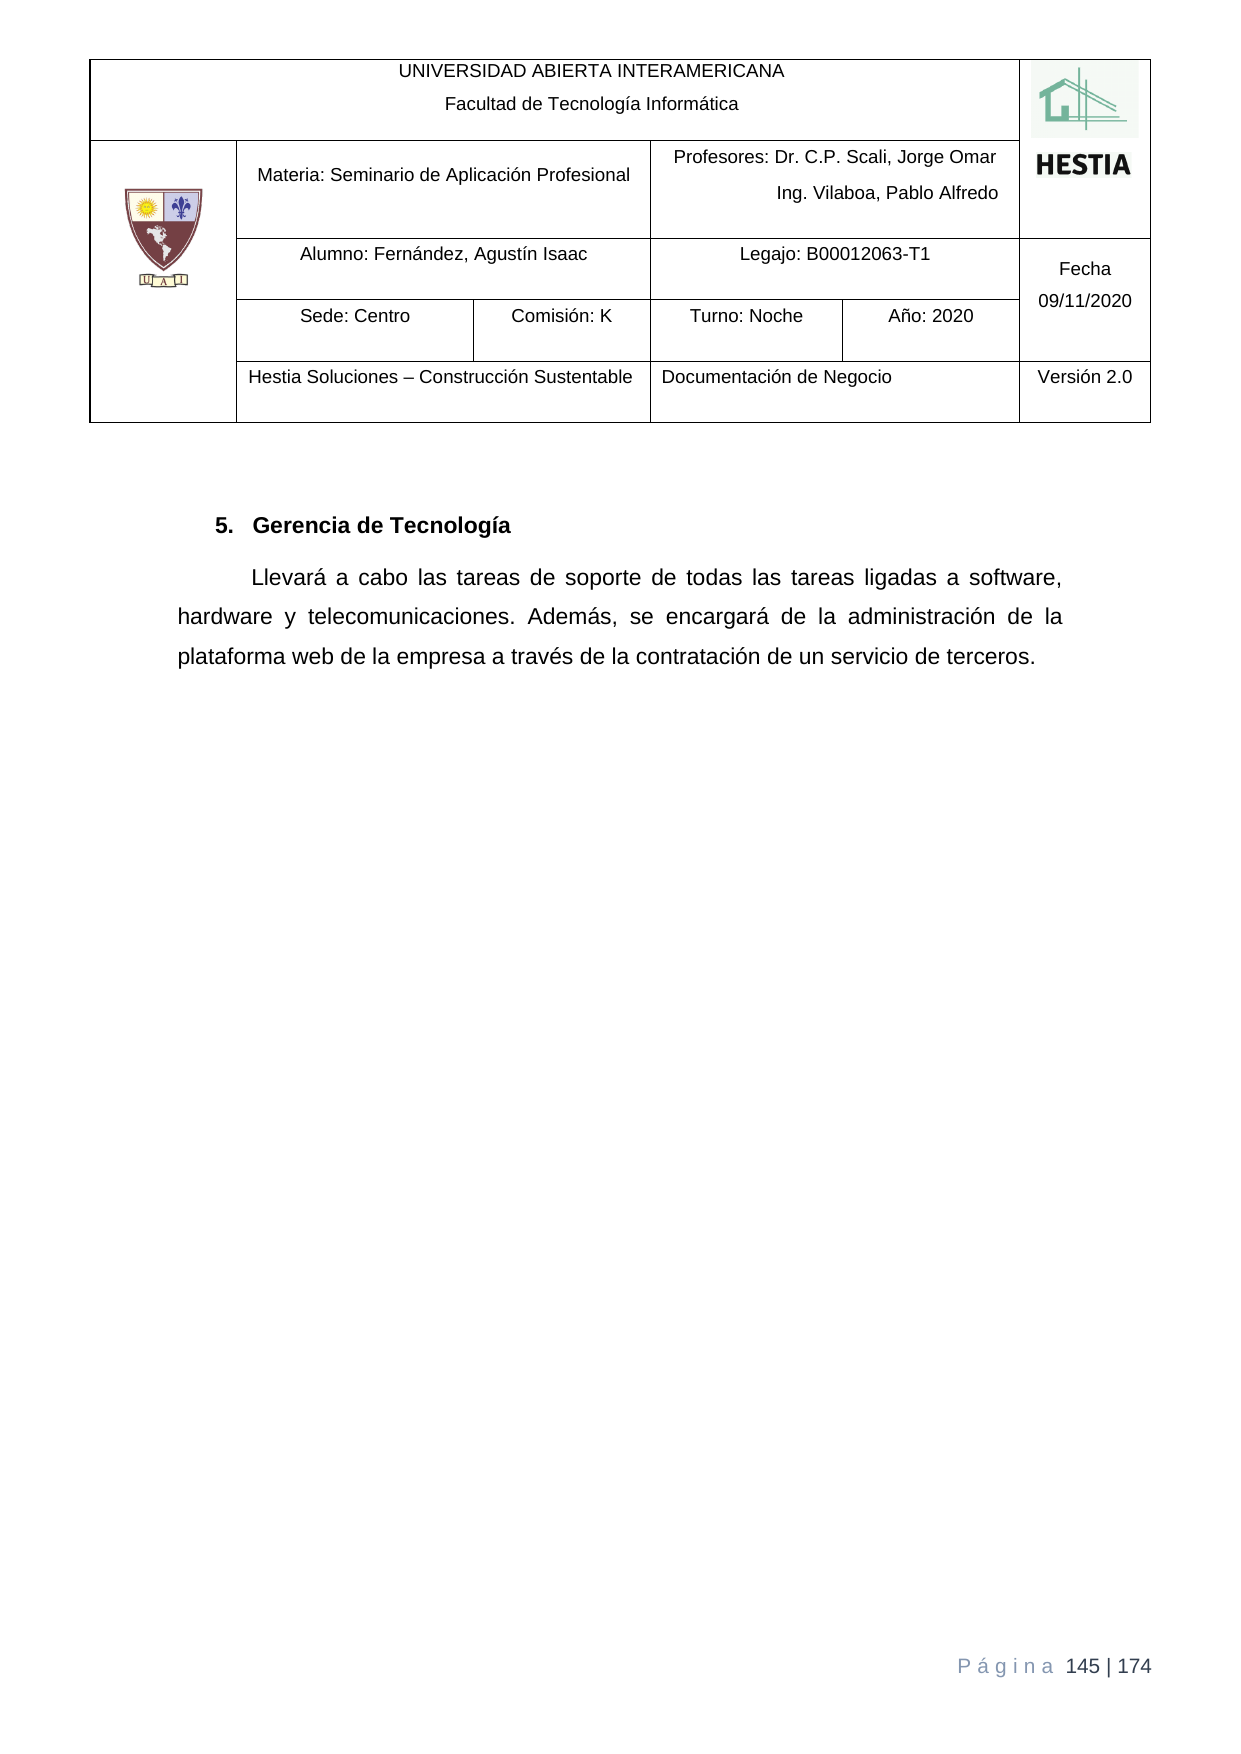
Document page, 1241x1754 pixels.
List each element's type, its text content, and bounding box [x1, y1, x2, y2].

picture [1031, 60, 1139, 138]
list Gerencia de Tecnología [215, 512, 1063, 538]
picture [116, 181, 208, 288]
text Llevará a cabo las tareas de soporte de todas las tareas ligadas a software, hardware y telecomunicaciones. Además, se encargará de la administración de la plataforma web de la empresa a través de la contratación de un servicio de terceros. [177, 564, 1063, 669]
picture [1036, 152, 1132, 178]
